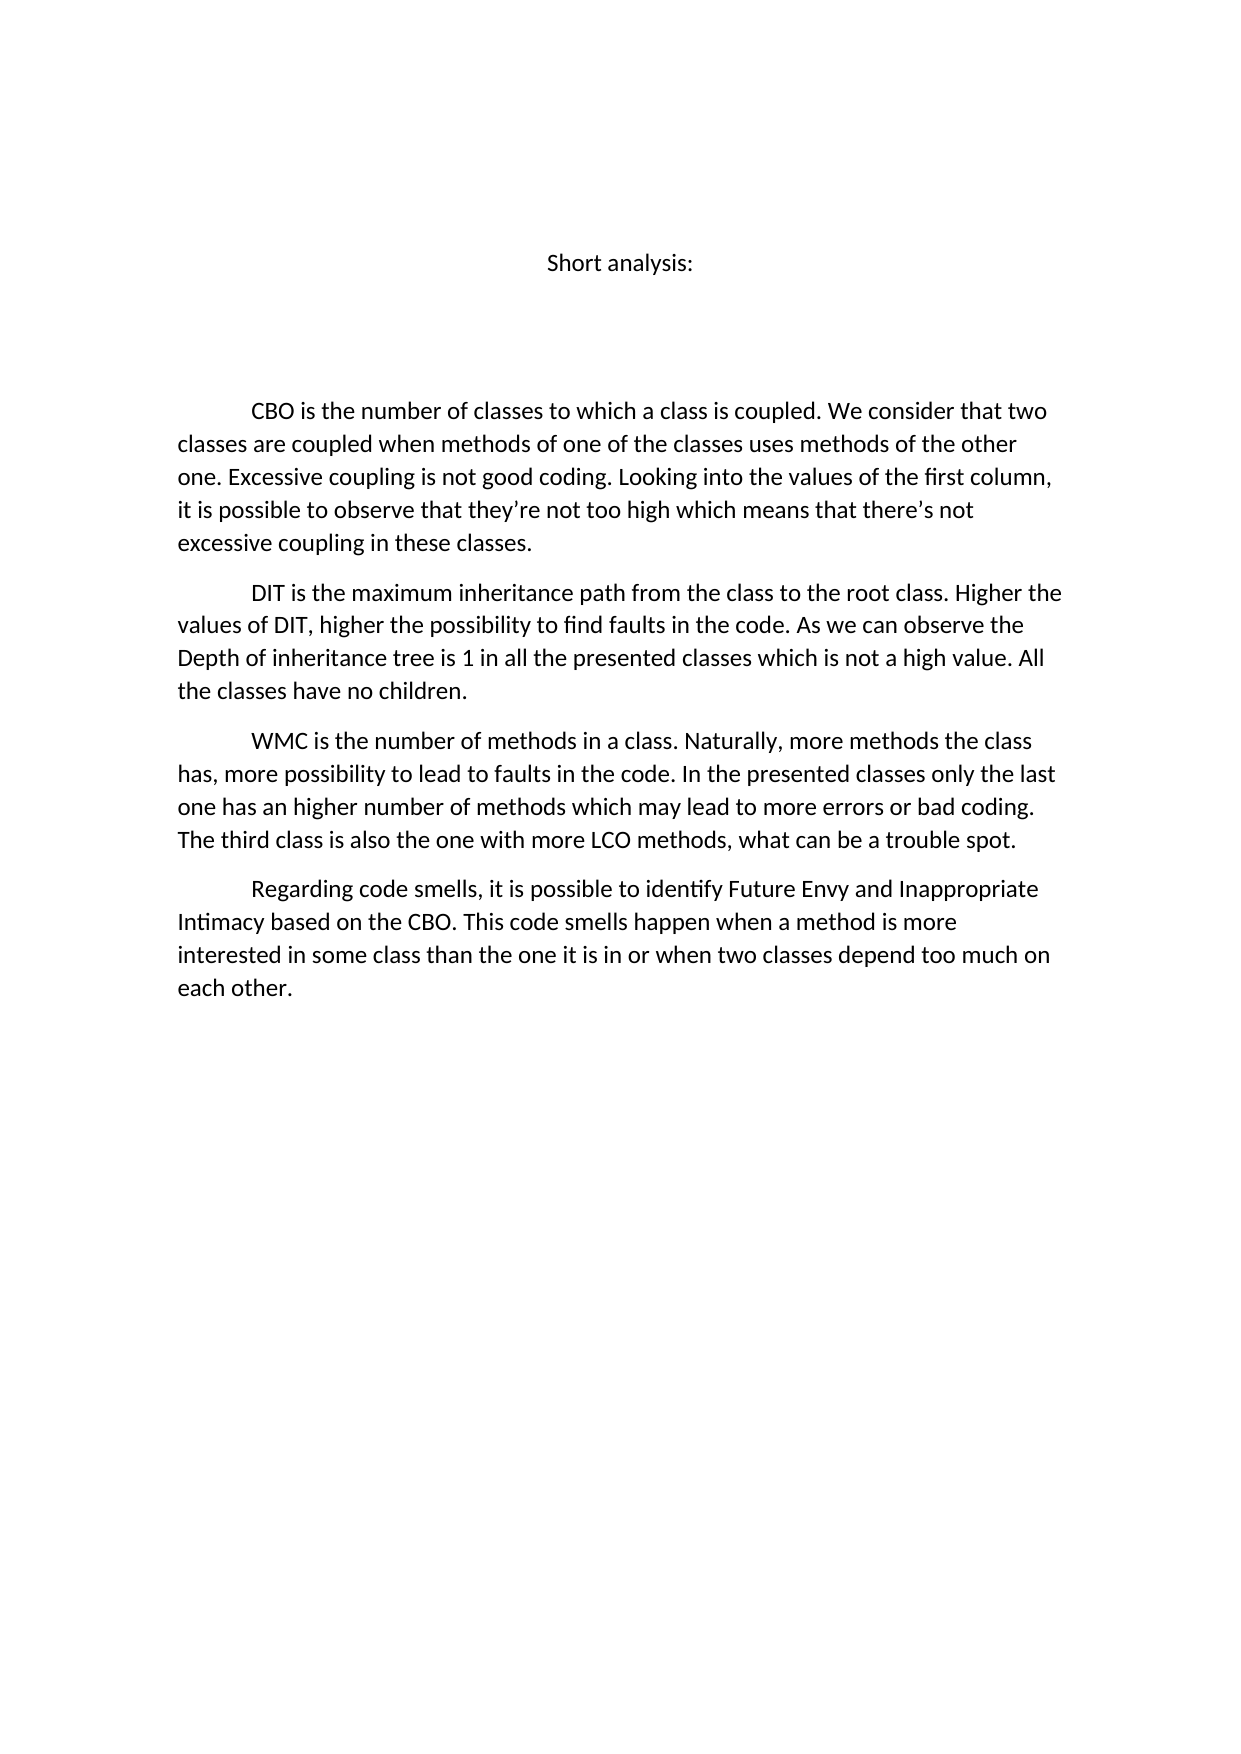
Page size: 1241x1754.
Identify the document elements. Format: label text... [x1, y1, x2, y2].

text WMC is the number of methods in a class. Naturally, more methods the class has, more possibility to lead to faults in the code. In the presented classes only the last one has an higher number of methods which may lead to more errors or bad coding. The third class is also the one with more LCO methods, what can be a trouble spot. [177, 725, 1063, 854]
text Short analysis: [177, 247, 1063, 277]
text DIT is the maximum inheritance path from the class to the root class. Higher the values of DIT, higher the possibility to find faults in the code. As we can observe the Depth of inheritance tree is 1 in all the presented classes which is not a high value. All the classes have no children. [177, 577, 1063, 706]
text Regarding code smells, it is possible to identify Future Envy and Inappropriate Intimacy based on the CBO. This code smells happen when a method is more interested in some class than the one it is in or when two classes depend too much on each other. [177, 873, 1063, 1003]
text CBO is the number of classes to which a class is coupled. We consider that two classes are coupled when methods of one of the classes uses methods of the other one. Excessive coupling is not good coding. Looking into the values of the first column, it is possible to observe that they’re not too high which means that there’s not excessive coupling in these classes. [177, 396, 1063, 558]
